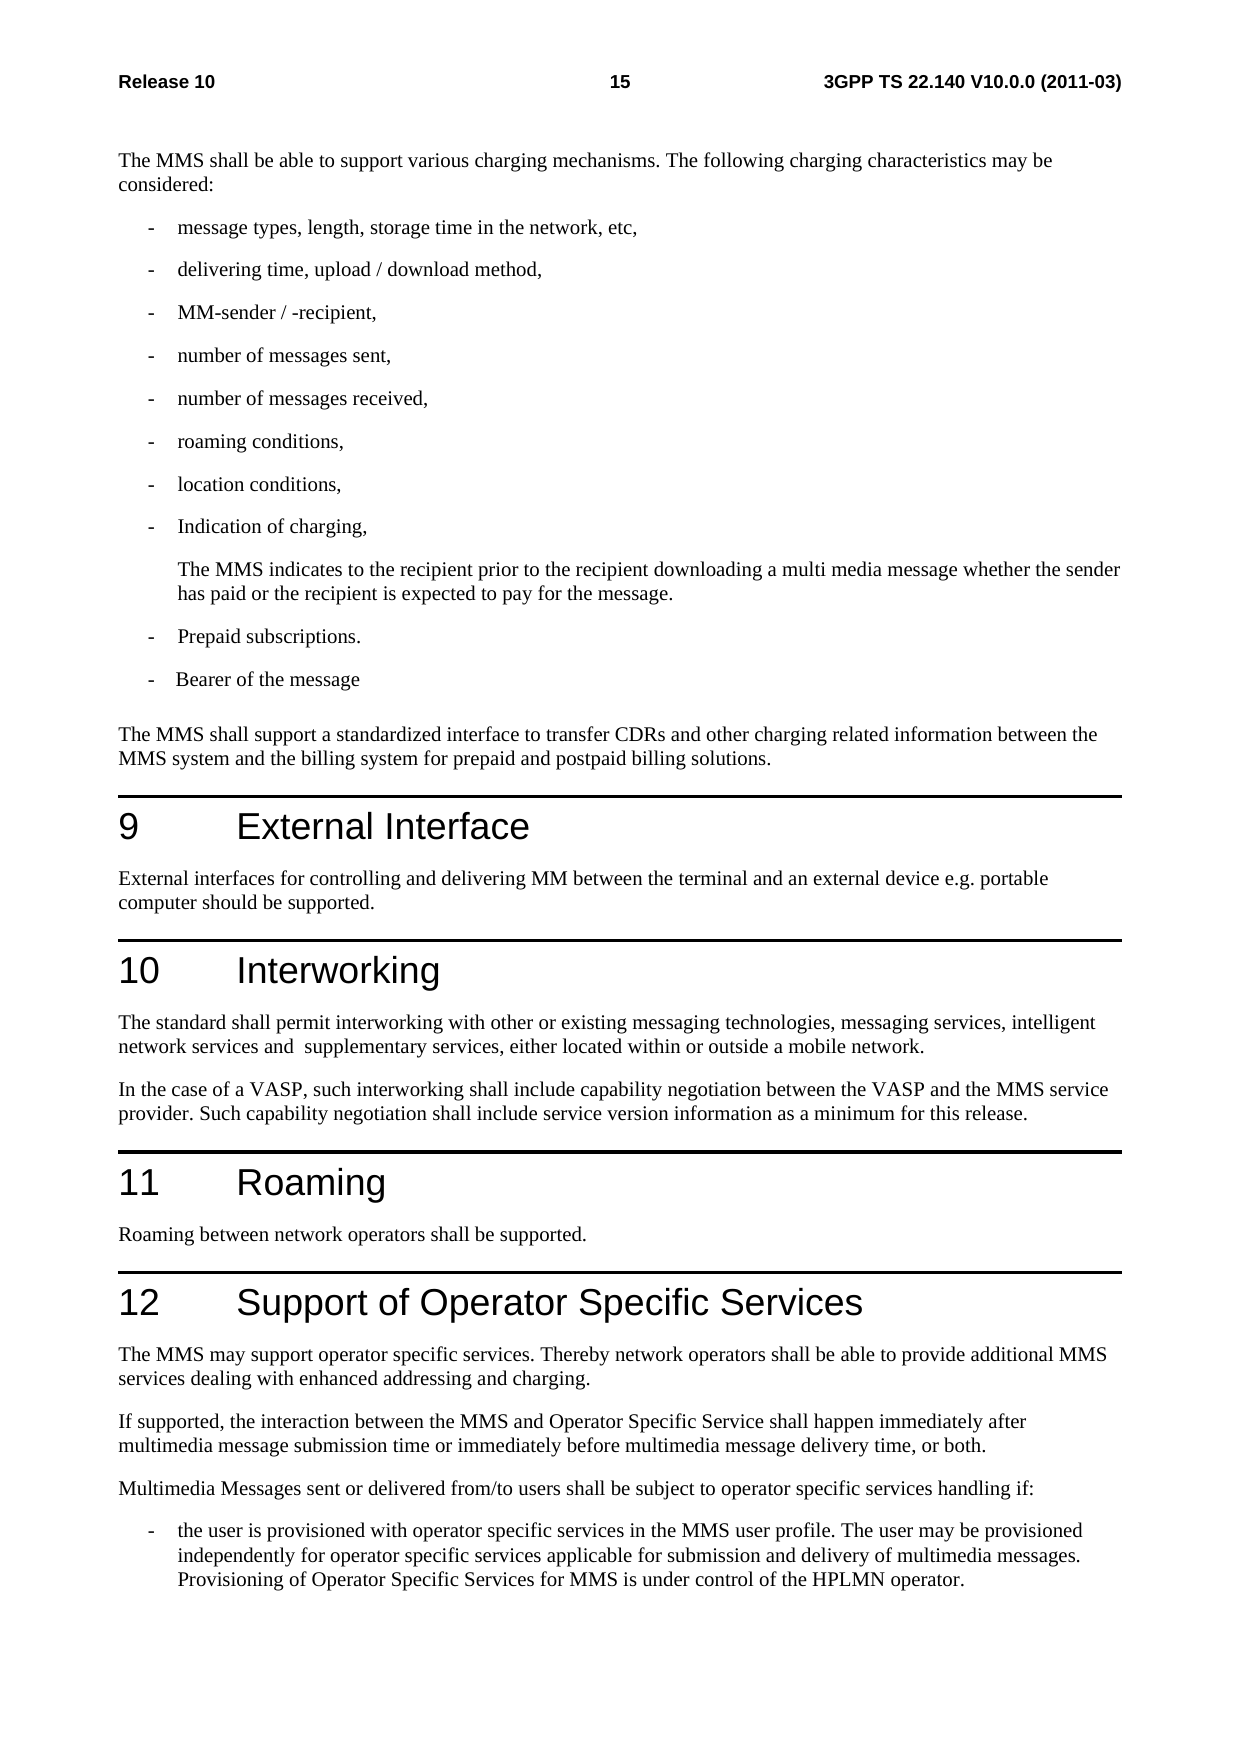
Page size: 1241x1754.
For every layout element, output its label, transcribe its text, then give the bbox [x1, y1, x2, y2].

text - delivering time, upload / download method, [148, 257, 1122, 281]
text External interfaces for controlling and delivering MM between the terminal and an external device e.g. portable computer should be supported. [118, 866, 1122, 914]
subtitle 10 Interworking [118, 942, 1122, 992]
text - Prepaid subscriptions. [148, 624, 1122, 648]
text - location conditions, [148, 471, 1122, 496]
text The MMS shall be able to support various charging mechanisms. The following charging characteristics may be considered: [118, 148, 1122, 196]
text - message types, length, storage time in the network, etc, [148, 214, 1122, 239]
text Multimedia Messages sent or delivered from/to users shall be subject to operator specific services handling if: [118, 1476, 1122, 1500]
subtitle 11 Roaming [118, 1154, 1122, 1203]
text The MMS shall support a standardized interface to transfer CDRs and other charging related information between the MMS system and the billing system for prepaid and postpaid billing solutions. [118, 722, 1122, 770]
text The standard shall permit interworking with other or existing messaging technologies, messaging services, intelligent network services and supplementary services, either located within or outside a mobile network. [118, 1010, 1122, 1058]
text - Bearer of the message [148, 667, 1122, 691]
text - the user is provisioned with operator specific services in the MMS user profile. The user may be provisioned independently for operator specific services applicable for submission and delivery of multimedia messages. Provisioning of Operator Specific Services for MMS is under control of the HPLMN operator. [148, 1518, 1122, 1591]
text The MMS may support operator specific services. Thereby network operators shall be able to provide additional MMS services dealing with enhanced addressing and charging. [118, 1342, 1122, 1390]
text In the case of a VASP, such interworking shall include capability negotiation between the VASP and the MMS service provider. Such capability negotiation shall include service version information as a minimum for this release. [118, 1077, 1122, 1125]
text - number of messages received, [148, 386, 1122, 410]
text - MM-sender / -recipient, [148, 300, 1122, 324]
subtitle 9 External Interface [118, 798, 1122, 847]
text - Indication of charging, [148, 514, 1122, 538]
text - roaming conditions, [148, 429, 1122, 453]
text If supported, the interaction between the MMS and Operator Specific Service shall happen immediately after multimedia message submission time or immediately before multimedia message delivery time, or both. [118, 1409, 1122, 1457]
text - number of messages sent, [148, 343, 1122, 367]
subtitle 12 Support of Operator Specific Services [118, 1274, 1122, 1323]
text Roaming between network operators shall be supported. [118, 1222, 1122, 1246]
text The MMS indicates to the recipient prior to the recipient downloading a multi media message whether the sender has paid or the recipient is expected to pay for the message. [177, 557, 1122, 605]
